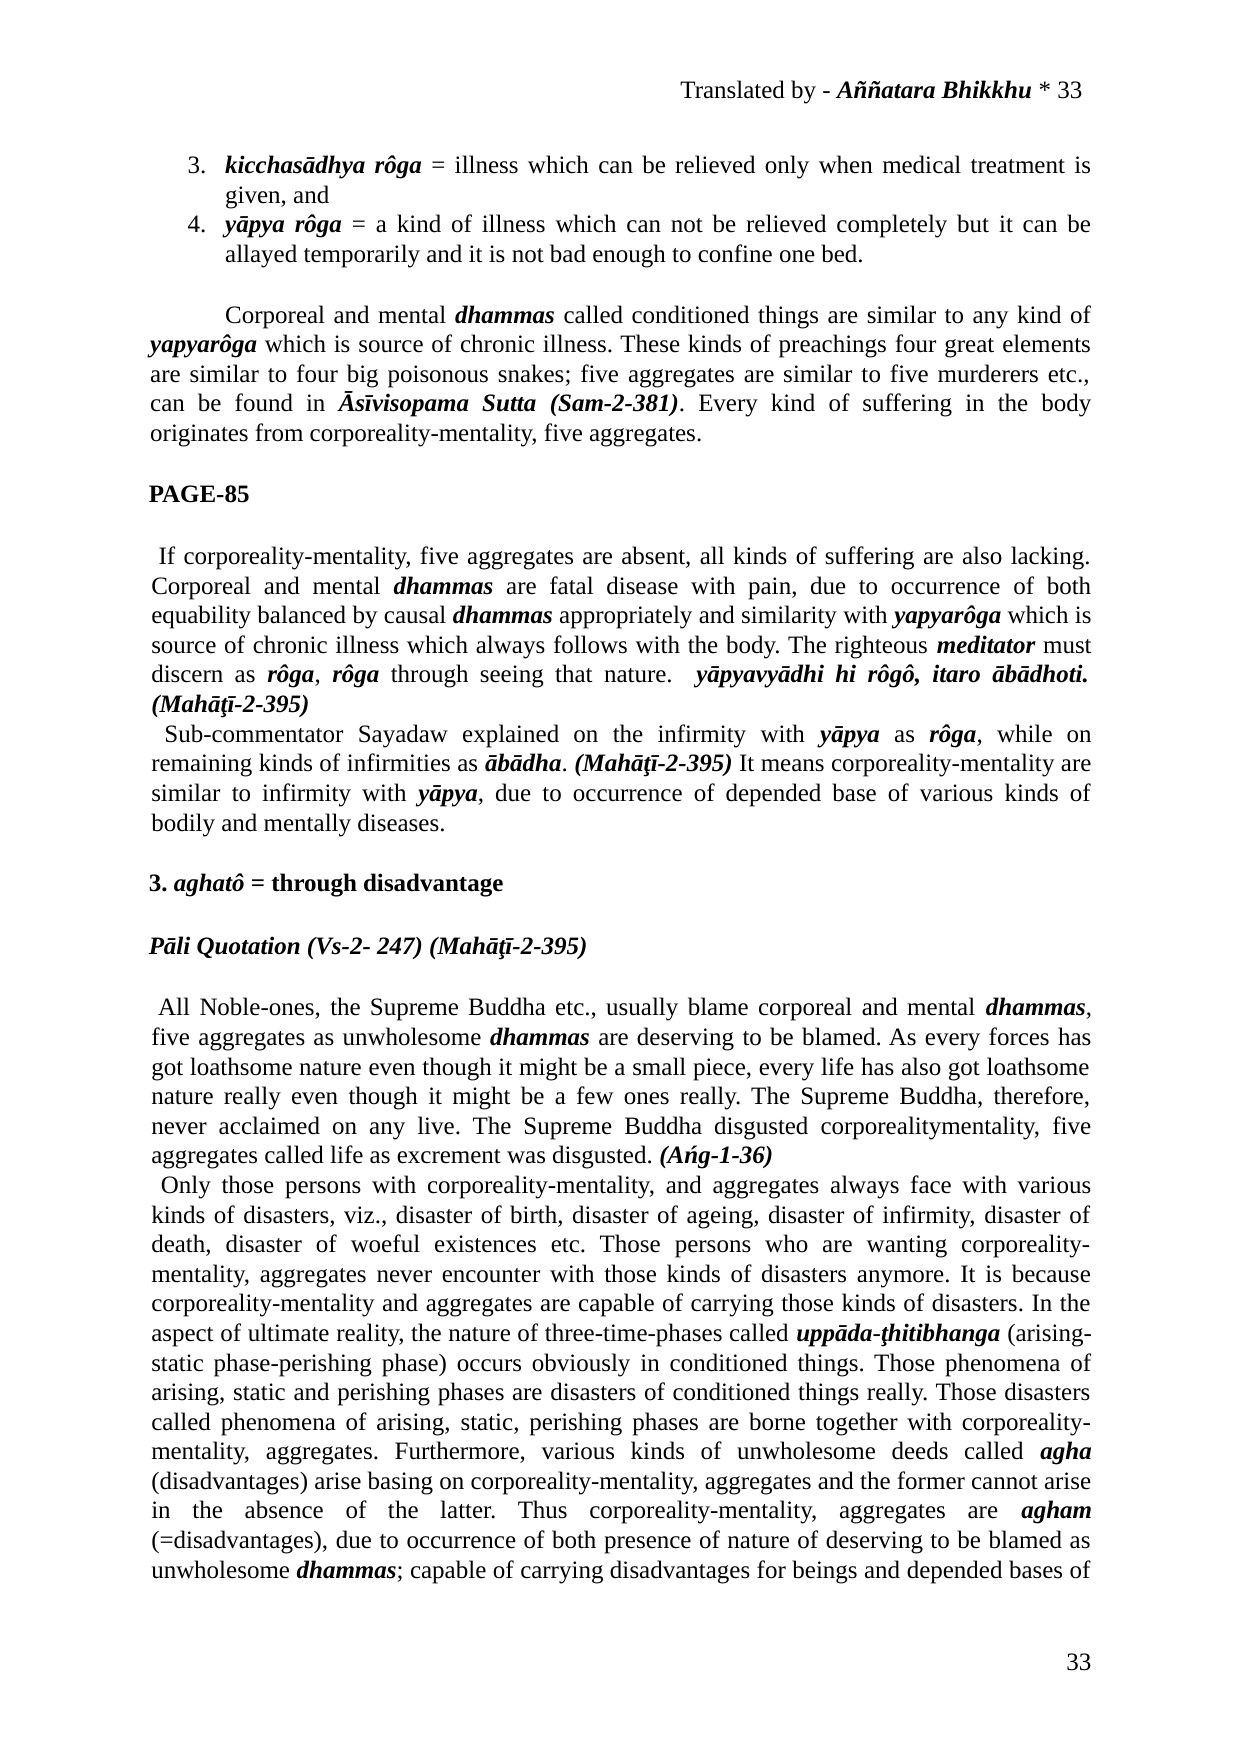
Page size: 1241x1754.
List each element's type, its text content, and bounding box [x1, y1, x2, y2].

subtitle Pāli Quotation (Vs-2- 247) (Mahāţī-2-395) [148, 931, 1090, 959]
list yāpya rôga = a kind of illness which can not be relieved completely but it can be allayed temporarily and it is not bad enough to confine one bed. [187, 209, 1092, 268]
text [150, 1170, 1092, 1583]
text All Noble-ones, the Supreme Buddha etc., usually blame corporeal and mental dhammas, five aggregates as unwholesome dhammas are deserving to be blamed. As every forces has got loathsome nature even though it might be a small piece, every life has also got loathsome nature really even though it might be a few ones really. The Supreme Buddha, therefore, never acclaimed on any live. The Supreme Buddha disgusted corporealitymentality, five aggregates called life as excrement was disgusted. (Ańg-1-36) [150, 992, 1092, 1169]
text Corporeal and mental dhammas called conditioned things are similar to any kind of yapyarôga which is source of chronic illness. These kinds of preachings four great elements are similar to four big poisonous snakes; five aggregates are similar to five murderers etc., can be found in Āsīvisopama Sutta (Sam-2-381). Every kind of suffering in the body originates from corporeality-mentality, five aggregates. [150, 300, 1092, 447]
text Sub-commentator Sayadaw explained on the infirmity with yāpya as rôga, while on remaining kinds of infirmities as ābādha. (Mahāţī-2-395) It means corporeality-mentality are similar to infirmity with yāpya, due to occurrence of depended base of various kinds of bodily and mentally diseases. [150, 719, 1092, 836]
subtitle PAGE-85 [148, 479, 1092, 508]
text If corporeality-mentality, five aggregates are absent, all kinds of suffering are also lacking. Corporeal and mental dhammas are fatal disease with pain, due to occurrence of both equability balanced by causal dhammas appropriately and similarity with yapyarôga which is source of chronic illness which always follows with the body. The righteous meditator must discern as rôga, rôga through seeing that nature. yāpyavyādhi hi rôgô, itaro ābādhoti. (Mahāţī-2-395) [150, 541, 1092, 718]
text 3. aghatô = through disadvantage [148, 868, 1092, 897]
list kicchasādhya rôga = illness which can be relieved only when medical treatment is given, and [187, 150, 1092, 208]
